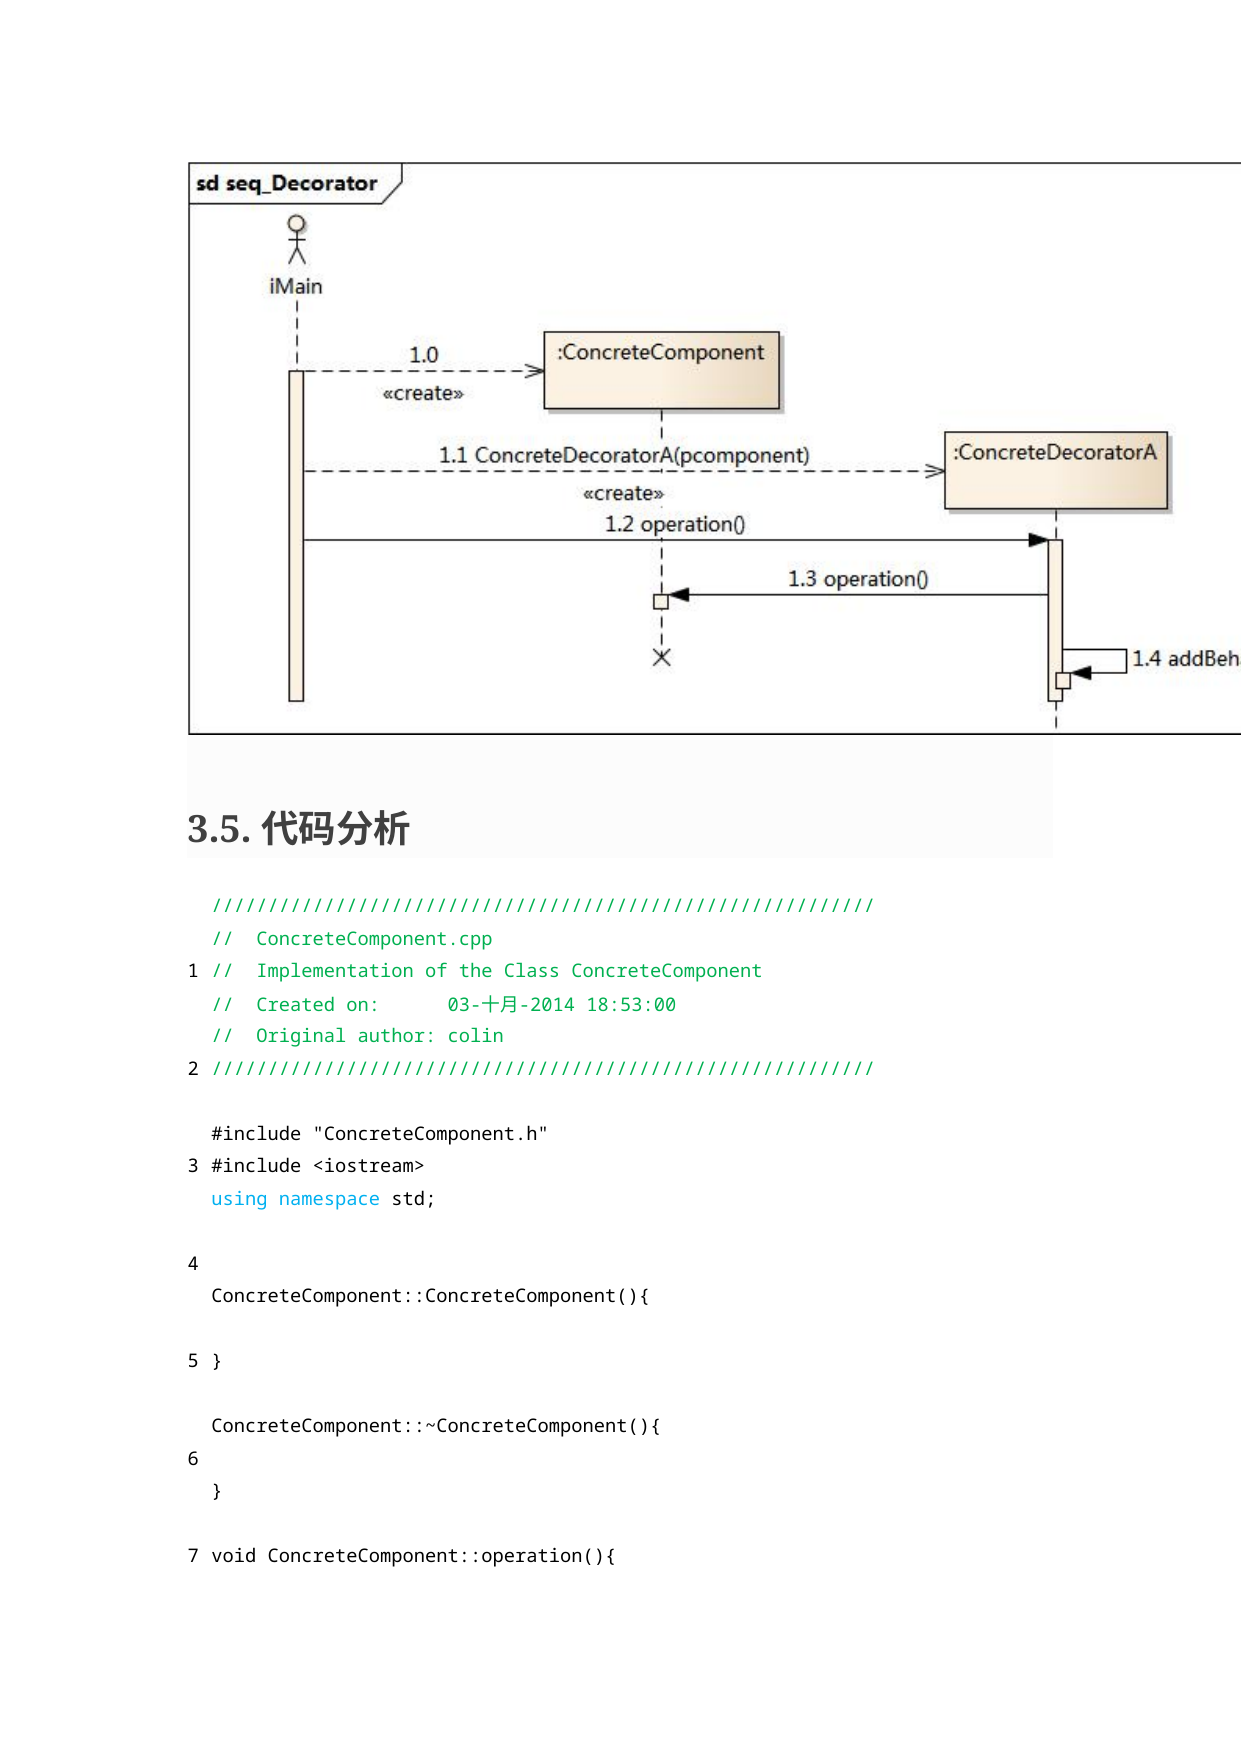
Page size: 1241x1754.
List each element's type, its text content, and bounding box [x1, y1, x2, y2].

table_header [186, 888, 210, 1573]
picture [187, 162, 1241, 735]
subtitle 3.5. 代码分析 [187, 793, 1053, 858]
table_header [210, 888, 1054, 1573]
